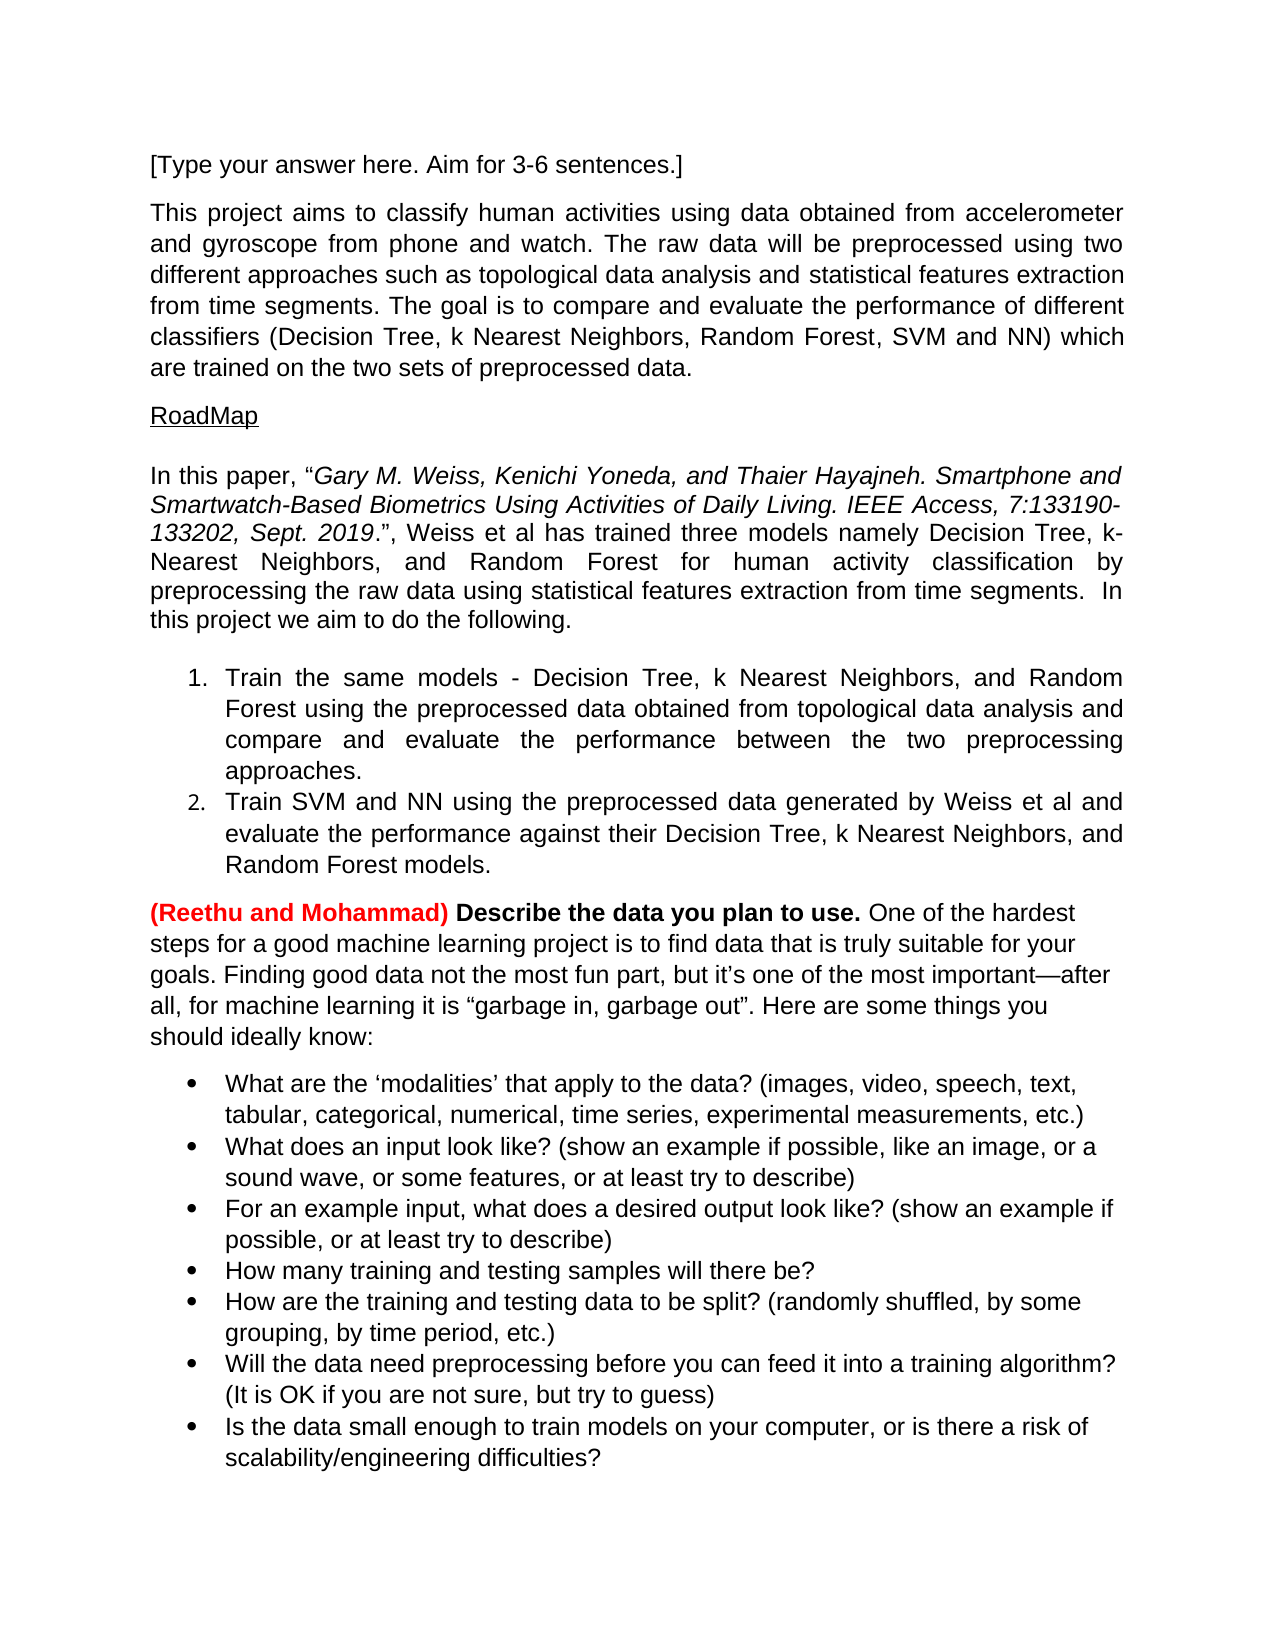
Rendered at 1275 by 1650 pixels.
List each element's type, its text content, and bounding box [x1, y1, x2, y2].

list Is the data small enough to train models on your computer, or is there a risk of scalability/engineering difficulties? [187, 1411, 1125, 1471]
text This project aims to classify human activities using data obtained from accelerometer and gyroscope from phone and watch. The raw data will be preprocessed using two different approaches such as topological data analysis and statistical features extraction from time segments. The goal is to compare and evaluate the performance of different classifiers (Decision Tree, k Nearest Neighbors, Random Forest, SVM and NN) which are trained on the two sets of preprocessed data. [150, 198, 1125, 382]
text [Type your answer here. Aim for 3-6 sentences.] [150, 150, 1125, 179]
list Train SVM and NN using the preprocessed data generated by Weiss et al and evaluate the performance against their Decision Tree, k Nearest Neighbors, and Random Forest models. [187, 787, 1125, 878]
list What does an input look like? (show an example if possible, like an image, or a sound wave, or some features, or at least try to describe) [187, 1132, 1125, 1191]
list For an example input, what does a desired output look like? (show an example if possible, or at least try to describe) [187, 1194, 1125, 1254]
list How many training and testing samples will there be? [187, 1256, 1125, 1285]
list Will the data need preprocessing before you can feed it into a training algorithm? (It is OK if you are not sure, but try to guess) [187, 1349, 1125, 1409]
list How are the training and testing data to be split? (randomly shuffled, by some grouping, by time period, etc.) [187, 1287, 1125, 1347]
text RoadMap [150, 401, 1125, 429]
text In this paper, “Gary M. Weiss, Kenichi Yoneda, and Thaier Hayajneh. Smartphone and Smartwatch-Based Biometrics Using Activities of Daily Living. IEEE Access, 7:133190-133202, Sept. 2019.”, Weiss et al has trained three models namely Decision Tree, k-Nearest Neighbors, and Random Forest for human activity classification by preprocessing the raw data using statistical features extraction from time segments. In this project we aim to do the following. [150, 461, 1125, 633]
list Train the same models - Decision Tree, k Nearest Neighbors, and Random Forest using the preprocessed data obtained from topological data analysis and compare and evaluate the performance between the two preprocessing approaches. [187, 662, 1125, 784]
list What are the ‘modalities’ that apply to the data? (images, video, speech, text, tabular, categorical, numerical, time series, experimental measurements, etc.) [187, 1069, 1125, 1129]
text (Reethu and Mohammad) Describe the data you plan to use. One of the hardest steps for a good machine learning project is to find data that is truly suitable for your goals. Finding good data not the most fun part, but it’s one of the most important—after all, for machine learning it is “garbage in, garbage out”. Here are some things you should ideally know: [150, 897, 1125, 1050]
